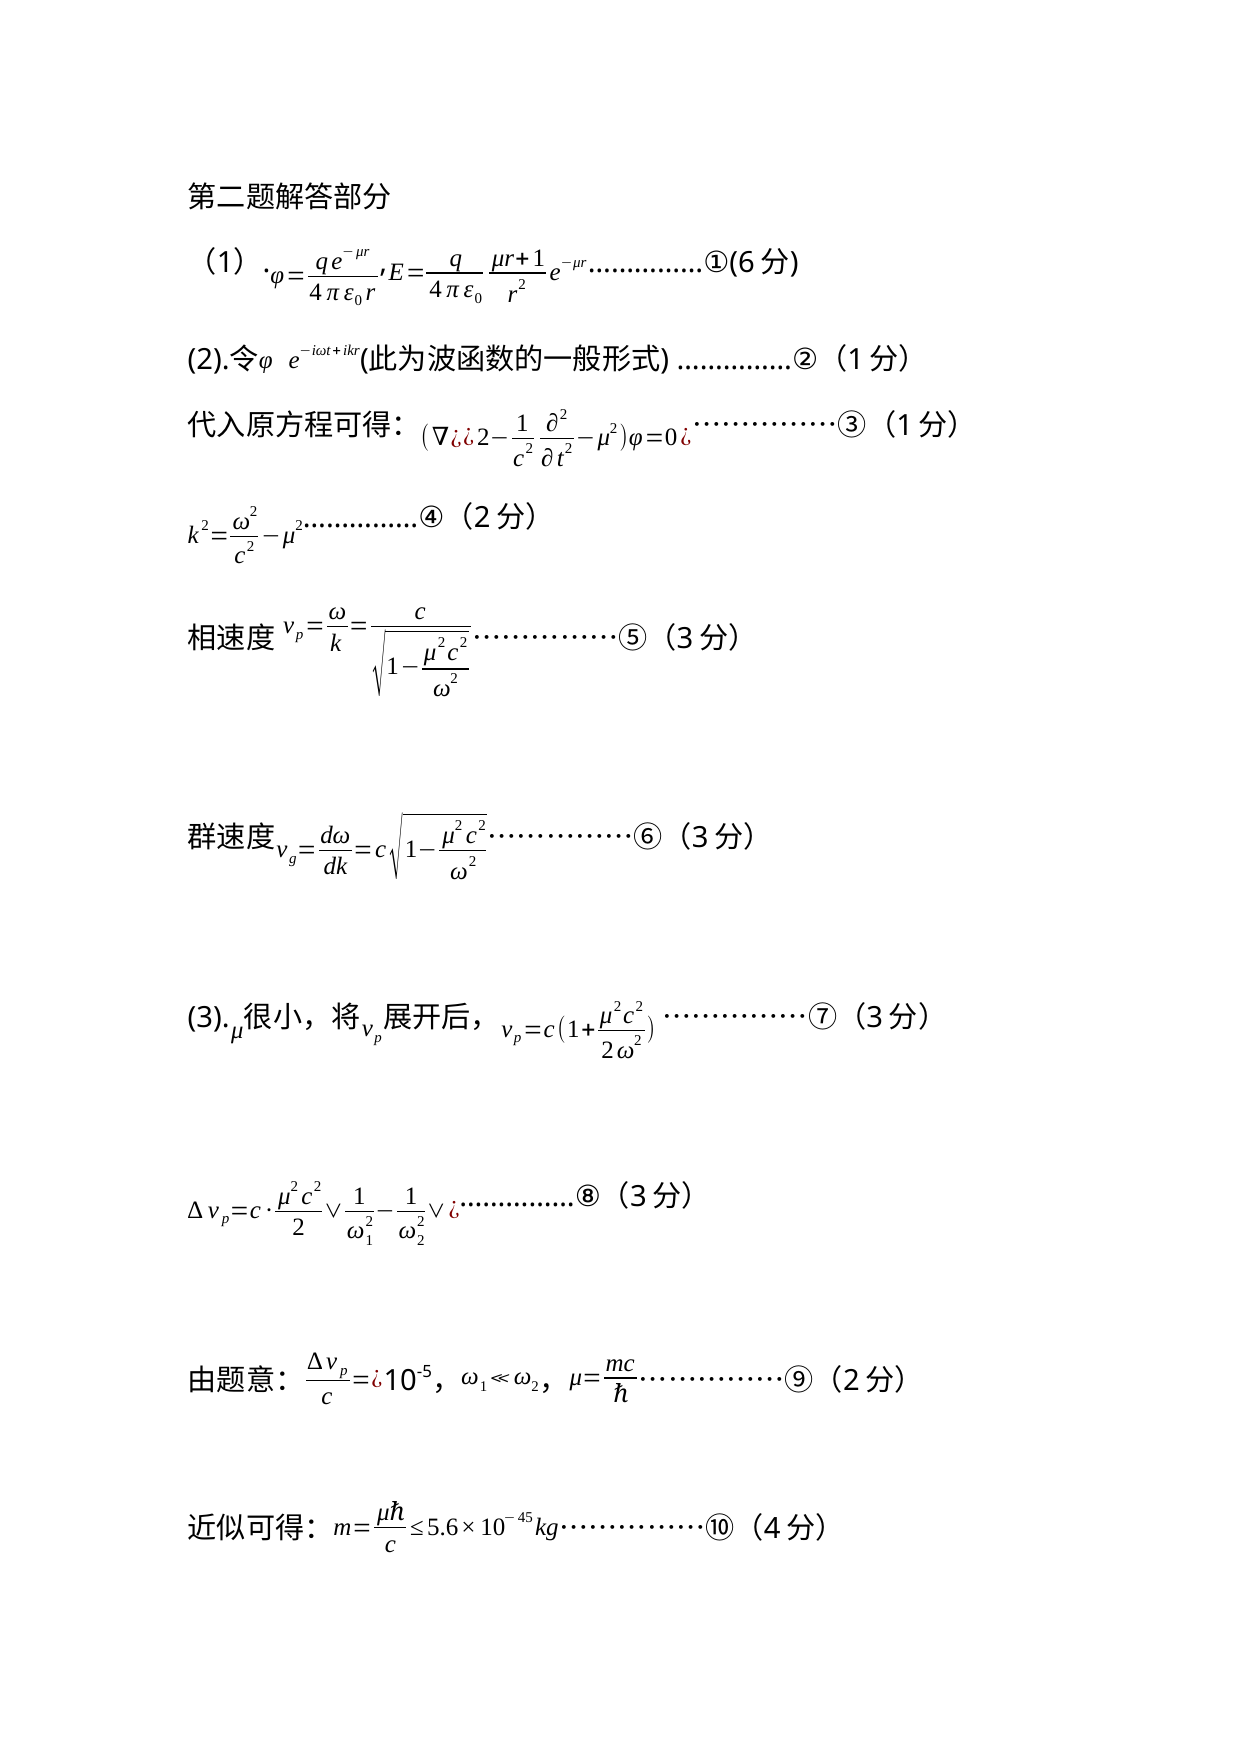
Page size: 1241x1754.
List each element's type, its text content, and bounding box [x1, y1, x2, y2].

text （1）.,……………①(6分) [187, 227, 1053, 324]
text (2).令(此为波函数的一般形式) ……………②（1分） [187, 324, 1053, 389]
text ……………④（2分） [187, 487, 1053, 584]
text 第二题解答部分 [187, 162, 1053, 227]
text 近似可得：……………⑩（4分） [187, 1496, 1053, 1561]
text ……………⑧（3分） [187, 1164, 1053, 1261]
text 群速度……………⑥（3分） [187, 799, 1053, 897]
text (3).很小，将展开后， ……………⑦（3分） [187, 982, 1053, 1079]
text 代入原方程可得：……………③（1分） [187, 389, 1053, 487]
text 由题意：10-5，，……………⑨（2分） [187, 1346, 1053, 1411]
text 相速度 ……………⑤（3分） [187, 584, 1053, 714]
